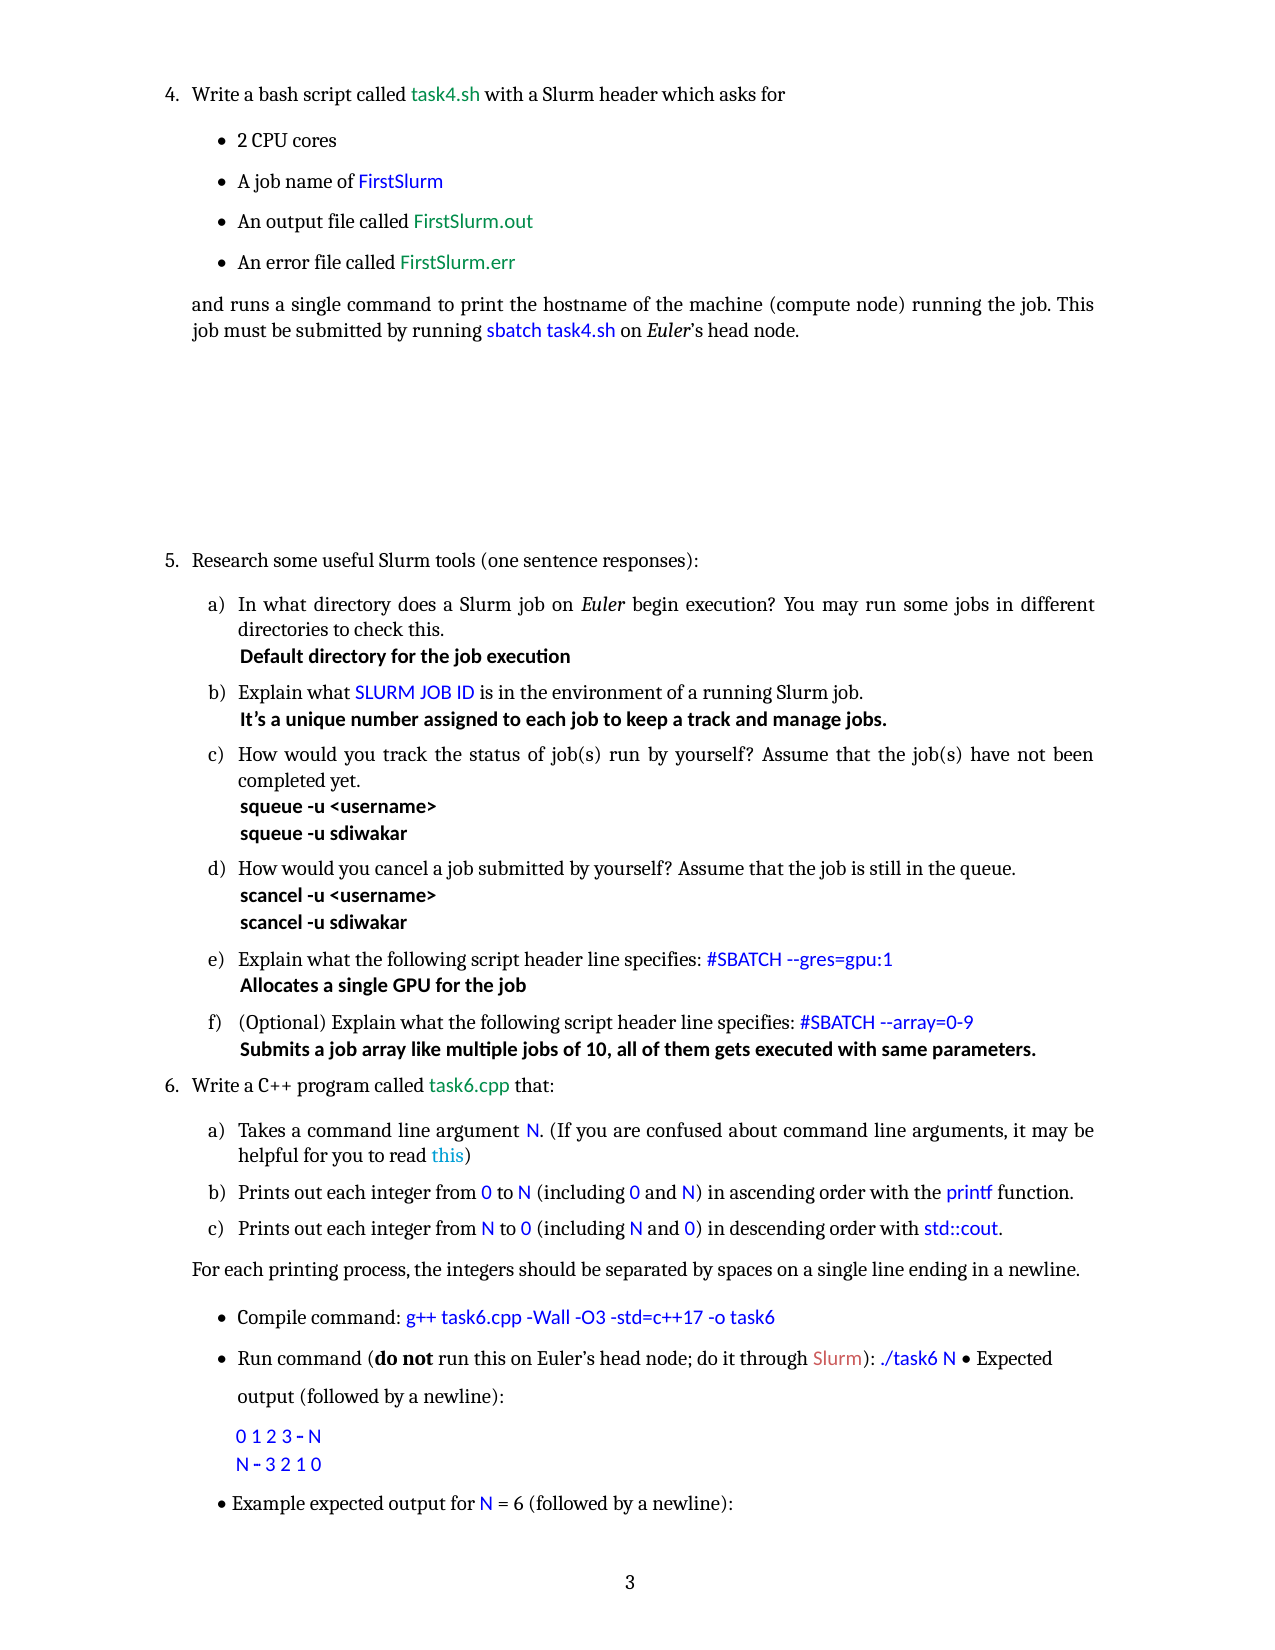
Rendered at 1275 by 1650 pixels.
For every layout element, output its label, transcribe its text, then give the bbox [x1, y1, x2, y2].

list Write a C++ program called task6.cpp that: [165, 1072, 1095, 1098]
list A job name of FirstSlurm [216, 168, 1095, 194]
list An error file called FirstSlurm.err [216, 249, 1095, 274]
list An output file called FirstSlurm.out [216, 209, 1095, 234]
text • Example expected output for N = 6 (followed by a newline): [216, 1490, 1095, 1516]
list Takes a command line argument N. (If you are confused about command line arguments, it may be helpful for you to read this) [208, 1117, 1095, 1168]
text 0 1 2 3 ··· N [236, 1423, 1095, 1449]
list Explain what SLURM JOB ID is in the environment of a running Slurm job. It’s a unique number assigned to each job to keep a track and manage jobs. [208, 679, 1095, 732]
text N ··· 3 2 1 0 [236, 1452, 1095, 1477]
list (Optional) Explain what the following script header line specifies: #SBATCH --array=0-9 Submits a job array like multiple jobs of 10, all of them gets executed with same parameters. [208, 1009, 1095, 1061]
list Prints out each integer from 0 to N (including 0 and N) in ascending order with the printf function. [208, 1179, 1095, 1204]
list 2 CPU cores [216, 128, 1095, 153]
text For each printing process, the integers should be separated by spaces on a single line ending in a newline. [192, 1257, 1095, 1281]
list Compile command: g++ task6.cpp -Wall -O3 -std=c++17 -o task6 [216, 1304, 1076, 1330]
list Write a bash script called task4.sh with a Slurm header which asks for [165, 81, 1095, 107]
list Explain what the following script header line specifies: #SBATCH --gres=gpu:1 Allocates a single GPU for the job [208, 946, 1095, 998]
list How would you cancel a job submitted by yourself? Assume that the job is still in the queue. scancel -u <username> scancel -u sdiwakar [208, 857, 1095, 935]
text and runs a single command to print the hostname of the machine (compute node) running the job. This job must be submitted by running sbatch task4.sh on Euler’s head node. [192, 292, 1095, 343]
list In what directory does a Slurm job on Euler begin execution? You may run some jobs in different directories to check this. Default directory for the job execution [208, 592, 1095, 668]
list Run command (do not run this on Euler’s head node; do it through Slurm): ./task6 N • Expected output (followed by a newline): [216, 1345, 1076, 1409]
list How would you track the status of job(s) run by yourself? Assume that the job(s) have not been completed yet. squeue -u <username> squeue -u sdiwakar [208, 743, 1095, 846]
list Research some useful Slurm tools (one sentence responses): [165, 549, 1095, 573]
list Prints out each integer from N to 0 (including N and 0) in descending order with std::cout. [208, 1215, 1095, 1241]
